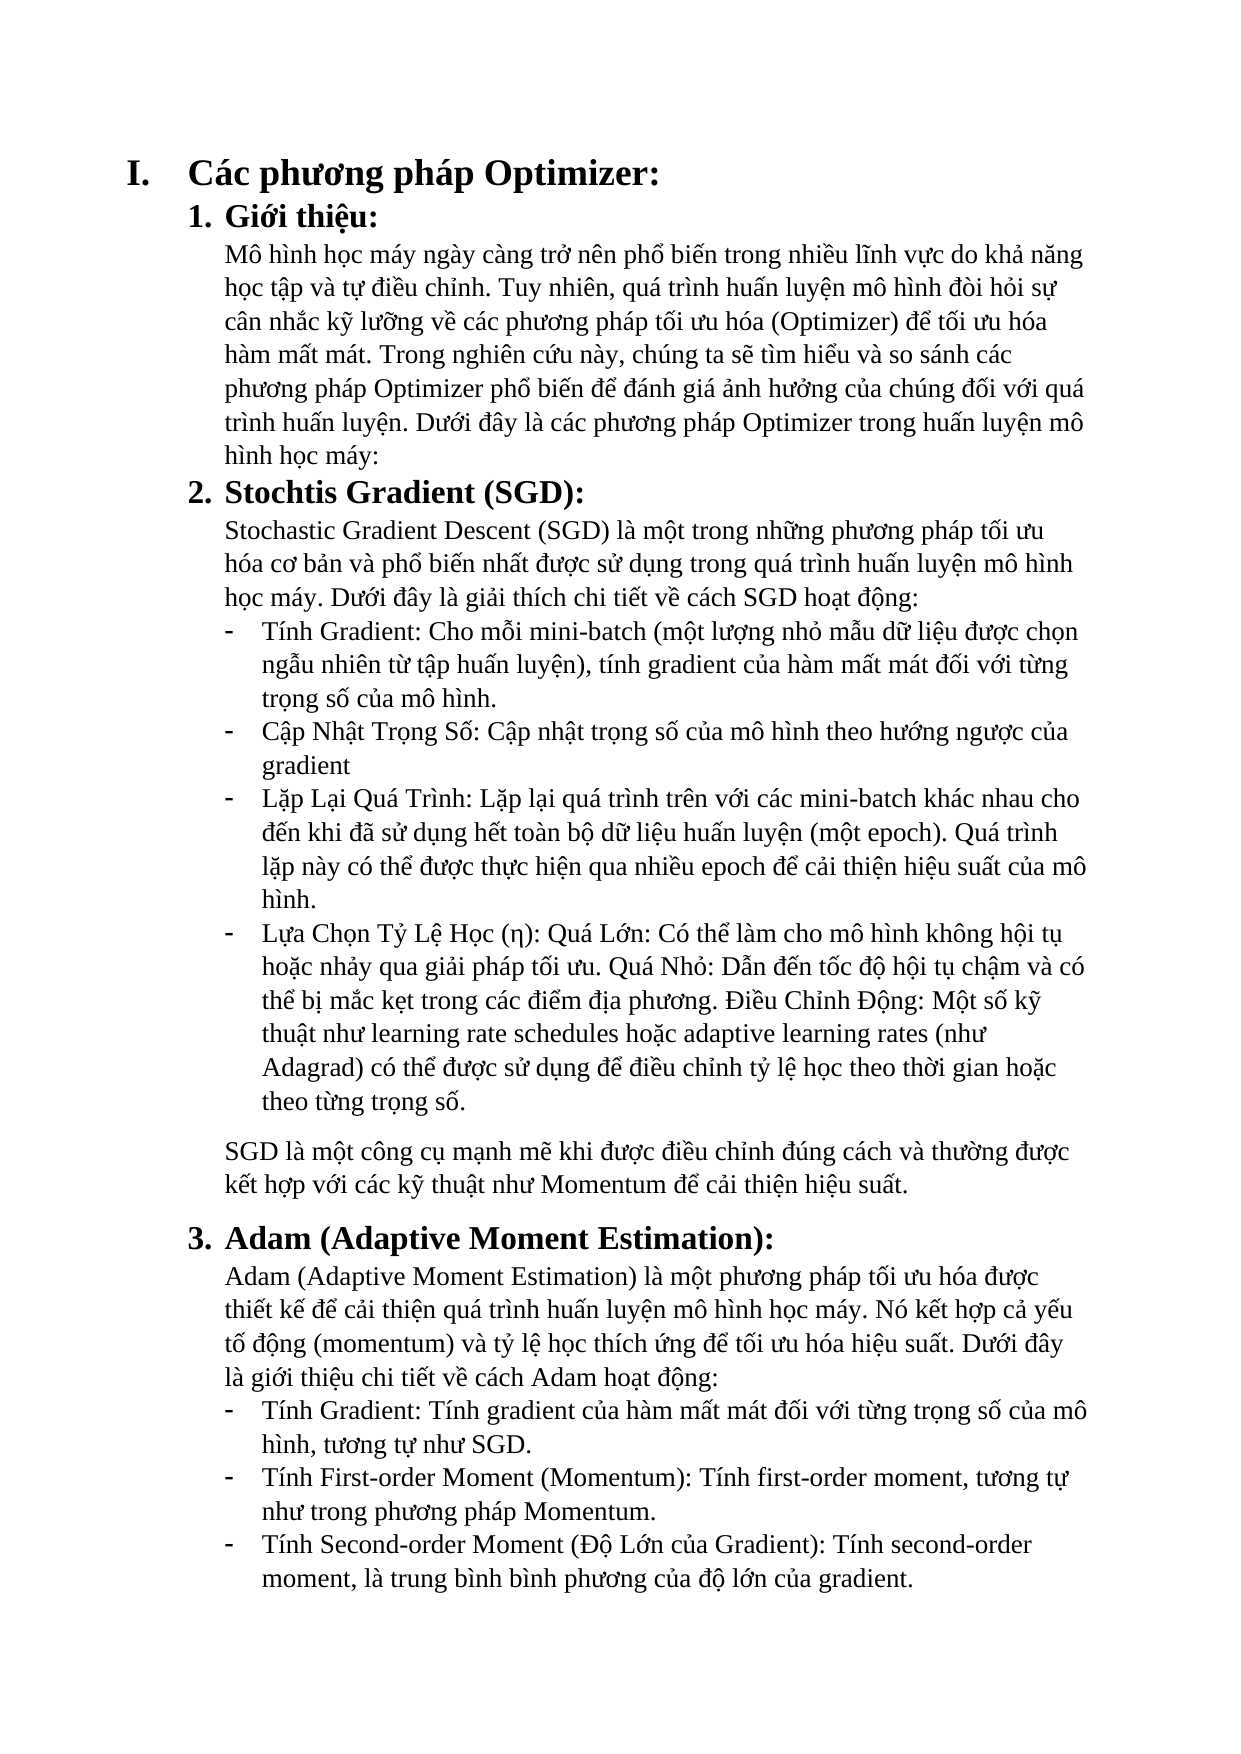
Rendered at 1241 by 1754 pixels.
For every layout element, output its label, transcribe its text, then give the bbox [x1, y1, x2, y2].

list Các phương pháp Optimizer: [150, 150, 1090, 193]
list Giới thiệu: [187, 197, 1090, 235]
list Tính Second-order Moment (Độ Lớn của Gradient): Tính second-order moment, là trung bình bình phương của độ lớn của gradient. [224, 1528, 1090, 1593]
list Stochtis Gradient (SGD): [187, 473, 1090, 511]
list Lặp Lại Quá Trình: Lặp lại quá trình trên với các mini-batch khác nhau cho đến khi đã sử dụng hết toàn bộ dữ liệu huấn luyện (một epoch). Quá trình lặp này có thể được thực hiện qua nhiều epoch để cải thiện hiệu suất của mô hình. [224, 783, 1090, 914]
list Cập Nhật Trọng Số: Cập nhật trọng số của mô hình theo hướng ngược của gradient [224, 715, 1090, 780]
list Tính First-order Moment (Momentum): Tính first-order moment, tương tự như trong phương pháp Momentum. [224, 1461, 1090, 1526]
list Tính Gradient: Cho mỗi mini-batch (một lượng nhỏ mẫu dữ liệu được chọn ngẫu nhiên từ tập huấn luyện), tính gradient của hàm mất mát đối với từng trọng số của mô hình. [224, 615, 1090, 713]
list Lựa Chọn Tỷ Lệ Học (η): Quá Lớn: Có thể làm cho mô hình không hội tụ hoặc nhảy qua giải pháp tối ưu. Quá Nhỏ: Dẫn đến tốc độ hội tụ chậm và có thể bị mắc kẹt trong các điểm địa phương. Điều Chỉnh Động: Một số kỹ thuật như learning rate schedules hoặc adaptive learning rates (như Adagrad) có thể được sử dụng để điều chỉnh tỷ lệ học theo thời gian hoặc theo từng trọng số. [224, 917, 1090, 1116]
text SGD là một công cụ mạnh mẽ khi được điều chỉnh đúng cách và thường được kết hợp với các kỹ thuật như Momentum để cải thiện hiệu suất. [224, 1135, 1090, 1199]
list Stochastic Gradient Descent (SGD) là một trong những phương pháp tối ưu hóa cơ bản và phổ biến nhất được sử dụng trong quá trình huấn luyện mô hình học máy. Dưới đây là giải thích chi tiết về cách SGD hoạt động: [224, 514, 1090, 612]
list Tính Gradient: Tính gradient của hàm mất mát đối với từng trọng số của mô hình, tương tự như SGD. [224, 1394, 1090, 1459]
list Adam (Adaptive Moment Estimation): [187, 1219, 1090, 1257]
list Adam (Adaptive Moment Estimation) là một phương pháp tối ưu hóa được thiết kế để cải thiện quá trình huấn luyện mô hình học máy. Nó kết hợp cả yếu tố động (momentum) và tỷ lệ học thích ứng để tối ưu hóa hiệu suất. Dưới đây là giới thiệu chi tiết về cách Adam hoạt động: [224, 1260, 1090, 1392]
list Mô hình học máy ngày càng trở nên phổ biến trong nhiều lĩnh vực do khả năng học tập và tự điều chỉnh. Tuy nhiên, quá trình huấn luyện mô hình đòi hỏi sự cân nhắc kỹ lưỡng về các phương pháp tối ưu hóa (Optimizer) để tối ưu hóa hàm mất mát. Trong nghiên cứu này, chúng ta sẽ tìm hiểu và so sánh các phương pháp Optimizer phổ biến để đánh giá ảnh hưởng của chúng đối với quá trình huấn luyện. Dưới đây là các phương pháp Optimizer trong huấn luyện mô hình học máy: [224, 238, 1090, 470]
